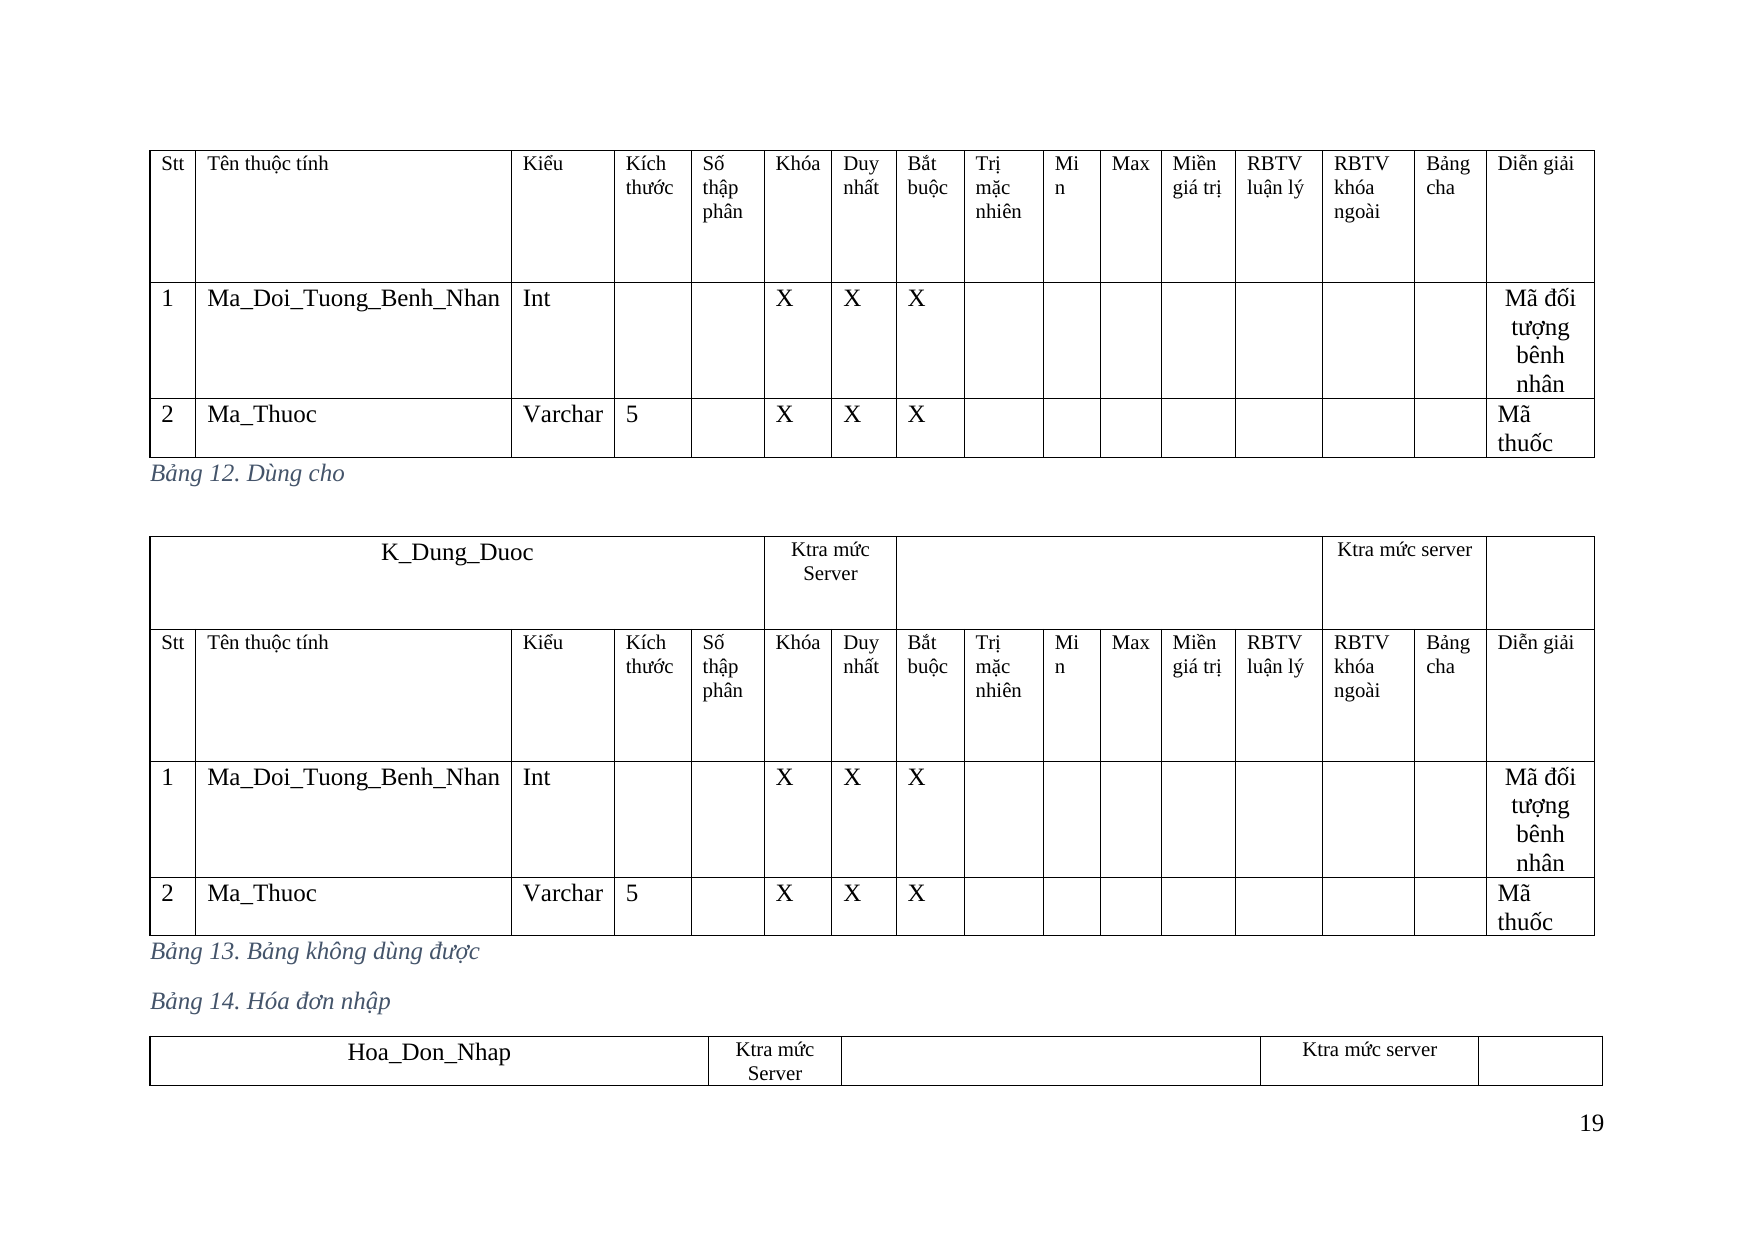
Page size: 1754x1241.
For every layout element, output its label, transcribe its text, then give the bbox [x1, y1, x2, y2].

table_cell [692, 283, 764, 398]
table_cell RBTV khóa ngoài [1323, 151, 1414, 282]
table_cell Varchar [512, 878, 614, 935]
table_header [1487, 537, 1594, 629]
table_cell [1044, 283, 1100, 398]
table_cell [615, 283, 691, 398]
table_cell [1323, 762, 1414, 877]
table_cell [615, 762, 691, 877]
table_cell Bắt buộc [897, 151, 964, 282]
table_cell [965, 762, 1043, 877]
table_cell X [832, 762, 896, 877]
table_cell Stt [151, 151, 195, 282]
table_cell Diễn giải [1487, 630, 1594, 761]
table_cell [692, 399, 764, 457]
table_cell 2 [151, 399, 195, 457]
table_cell Bảng cha [1415, 151, 1486, 282]
table_cell X [832, 878, 896, 935]
table_cell Duy nhất [832, 151, 896, 282]
table_cell Miền giá trị [1162, 630, 1235, 761]
table_cell X [897, 283, 964, 398]
table_cell [965, 283, 1043, 398]
table_cell Tên thuộc tính [196, 151, 511, 282]
table_cell [1044, 762, 1100, 877]
table_cell X [765, 283, 831, 398]
table_cell X [832, 283, 896, 398]
table_cell Kích thước [615, 630, 691, 761]
text Bảng 13. Bảng không dùng được [150, 936, 1604, 965]
table_cell RBTV khóa ngoài [1323, 630, 1414, 761]
table_cell [1162, 399, 1235, 457]
table_cell Int [512, 283, 614, 398]
table_cell X [897, 399, 964, 457]
table_cell Số thập phân [692, 151, 764, 282]
table_cell Tên thuộc tính [196, 630, 511, 761]
table_cell Kiểu [512, 630, 614, 761]
table_cell X [765, 878, 831, 935]
table_cell Trị mặc nhiên [965, 630, 1043, 761]
table_cell X [897, 762, 964, 877]
table_cell [1162, 878, 1235, 935]
table_header Hoa_Don_Nhap [151, 1037, 708, 1085]
table_cell [1101, 762, 1161, 877]
table_cell Khóa [765, 151, 831, 282]
table_cell Int [512, 762, 614, 877]
table_cell Kích thước [615, 151, 691, 282]
table_header [897, 537, 1322, 629]
table_cell [1101, 399, 1161, 457]
table_cell X [832, 399, 896, 457]
table_cell Số thập phân [692, 630, 764, 761]
table_cell [1044, 878, 1100, 935]
table_cell [1415, 283, 1486, 398]
table_cell RBTV luận lý [1236, 630, 1322, 761]
table_cell Stt [151, 630, 195, 761]
table_cell [1323, 878, 1414, 935]
table_cell Duy nhất [832, 630, 896, 761]
table_cell Bảng cha [1415, 630, 1486, 761]
table_cell Diễn giải [1487, 151, 1594, 282]
table_cell [1162, 283, 1235, 398]
table_cell Ma_Doi_Tuong_Benh_Nhan [196, 762, 511, 877]
table_cell Max [1101, 630, 1161, 761]
table_cell Varchar [512, 399, 614, 457]
table_cell [692, 762, 764, 877]
table_cell Max [1101, 151, 1161, 282]
table_cell X [897, 878, 964, 935]
table_cell Min [1044, 630, 1100, 761]
table_cell Khóa [765, 630, 831, 761]
table_cell Ma_Doi_Tuong_Benh_Nhan [196, 283, 511, 398]
text Bảng 12. Dùng cho [150, 458, 1604, 486]
text Bảng 14. Hóa đơn nhập [150, 986, 1604, 1015]
table_header Ktra mức server [1323, 537, 1486, 629]
table_cell Mã đối tượng bênh nhân [1487, 762, 1594, 877]
table_cell [965, 878, 1043, 935]
table_header Ktra mức Server [709, 1037, 841, 1085]
table_cell [1236, 878, 1322, 935]
table_cell [1415, 878, 1486, 935]
table_cell 2 [151, 878, 195, 935]
table_header [1479, 1037, 1602, 1085]
table_cell 1 [151, 762, 195, 877]
table_cell [1044, 399, 1100, 457]
table_cell Mã thuốc [1487, 399, 1594, 457]
table_cell Ma_Thuoc [196, 399, 511, 457]
table_cell [1236, 399, 1322, 457]
table_header Ktra mức server [1261, 1037, 1478, 1085]
table_cell [1323, 283, 1414, 398]
table_cell Bắt buộc [897, 630, 964, 761]
table_cell Trị mặc nhiên [965, 151, 1043, 282]
table_cell RBTV luận lý [1236, 151, 1322, 282]
table_cell X [765, 399, 831, 457]
table_cell [692, 878, 764, 935]
table_cell Ma_Thuoc [196, 878, 511, 935]
table_header [842, 1037, 1260, 1085]
table_cell [1415, 762, 1486, 877]
table_cell X [765, 762, 831, 877]
table_cell [1323, 399, 1414, 457]
table_cell [1162, 762, 1235, 877]
table_cell [1415, 399, 1486, 457]
table_cell Miền giá trị [1162, 151, 1235, 282]
table_header Ktra mức Server [765, 537, 896, 629]
table_cell 1 [151, 283, 195, 398]
table_cell Kiểu [512, 151, 614, 282]
table_header K_Dung_Duoc [151, 537, 764, 629]
table_cell [1236, 762, 1322, 877]
table_cell [1101, 878, 1161, 935]
table_cell [1236, 283, 1322, 398]
table_cell Mã thuốc [1487, 878, 1594, 935]
table_cell 5 [615, 878, 691, 935]
table_cell [965, 399, 1043, 457]
table_cell 5 [615, 399, 691, 457]
table_cell Min [1044, 151, 1100, 282]
table_cell [1101, 283, 1161, 398]
table_cell Mã đối tượng bênh nhân [1487, 283, 1594, 398]
